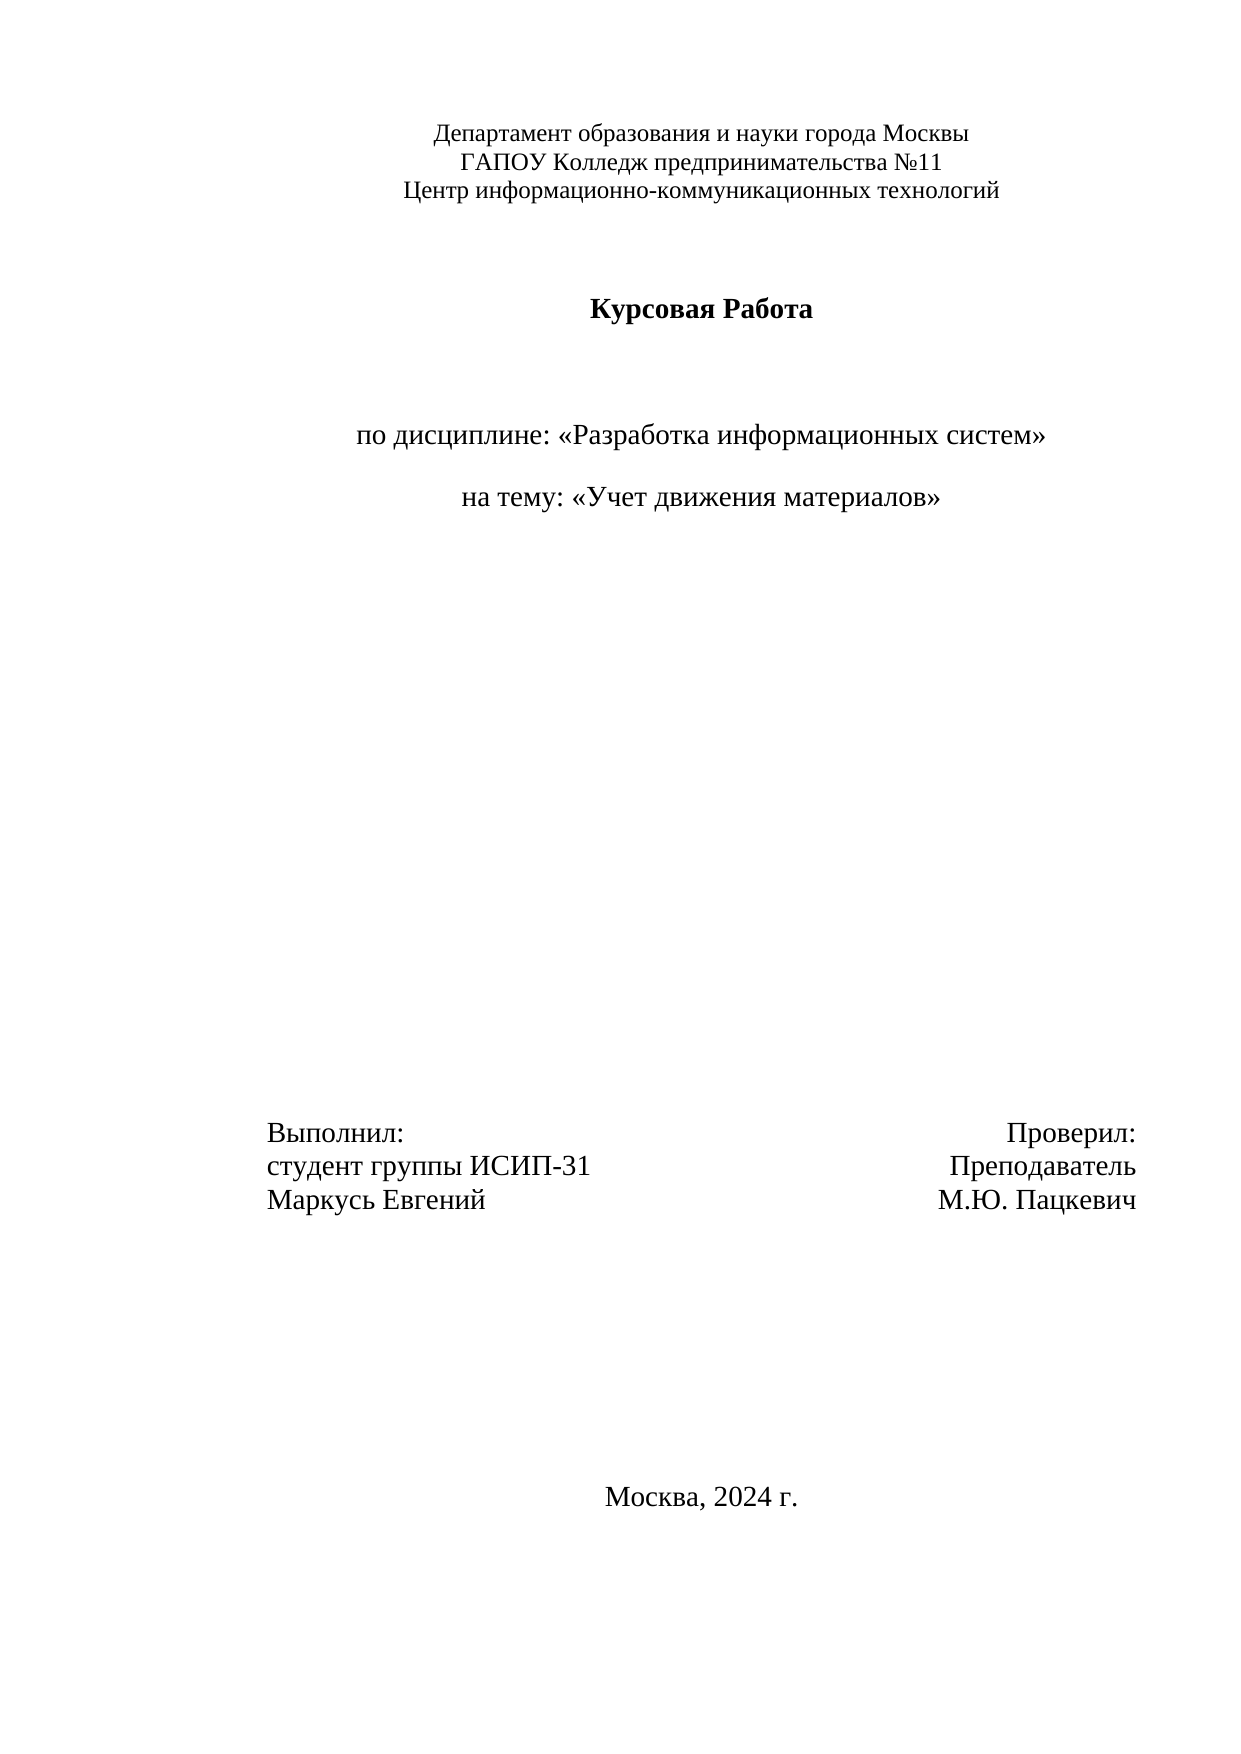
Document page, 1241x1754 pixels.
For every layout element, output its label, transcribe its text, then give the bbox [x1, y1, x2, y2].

table_header Выполнил: студент группы ИСИП-31 Маркусь Евгений [185, 1107, 715, 1388]
text Москва, 2024 г. [177, 1479, 1152, 1513]
text на тему: «Учет движения материалов» [177, 479, 1152, 513]
text Центр информационно-коммуникационных технологий [177, 176, 1152, 204]
table_header Проверил: Преподаватель М.Ю. Пацкевич [715, 1107, 1144, 1388]
text по дисциплине: «Разработка информационных систем» [177, 417, 1152, 450]
text Департамент образования и науки города Москвы [177, 118, 1152, 147]
text ГАПОУ Колледж предпринимательства №11 [177, 147, 1152, 176]
text Курсовая Работа [177, 291, 1152, 325]
